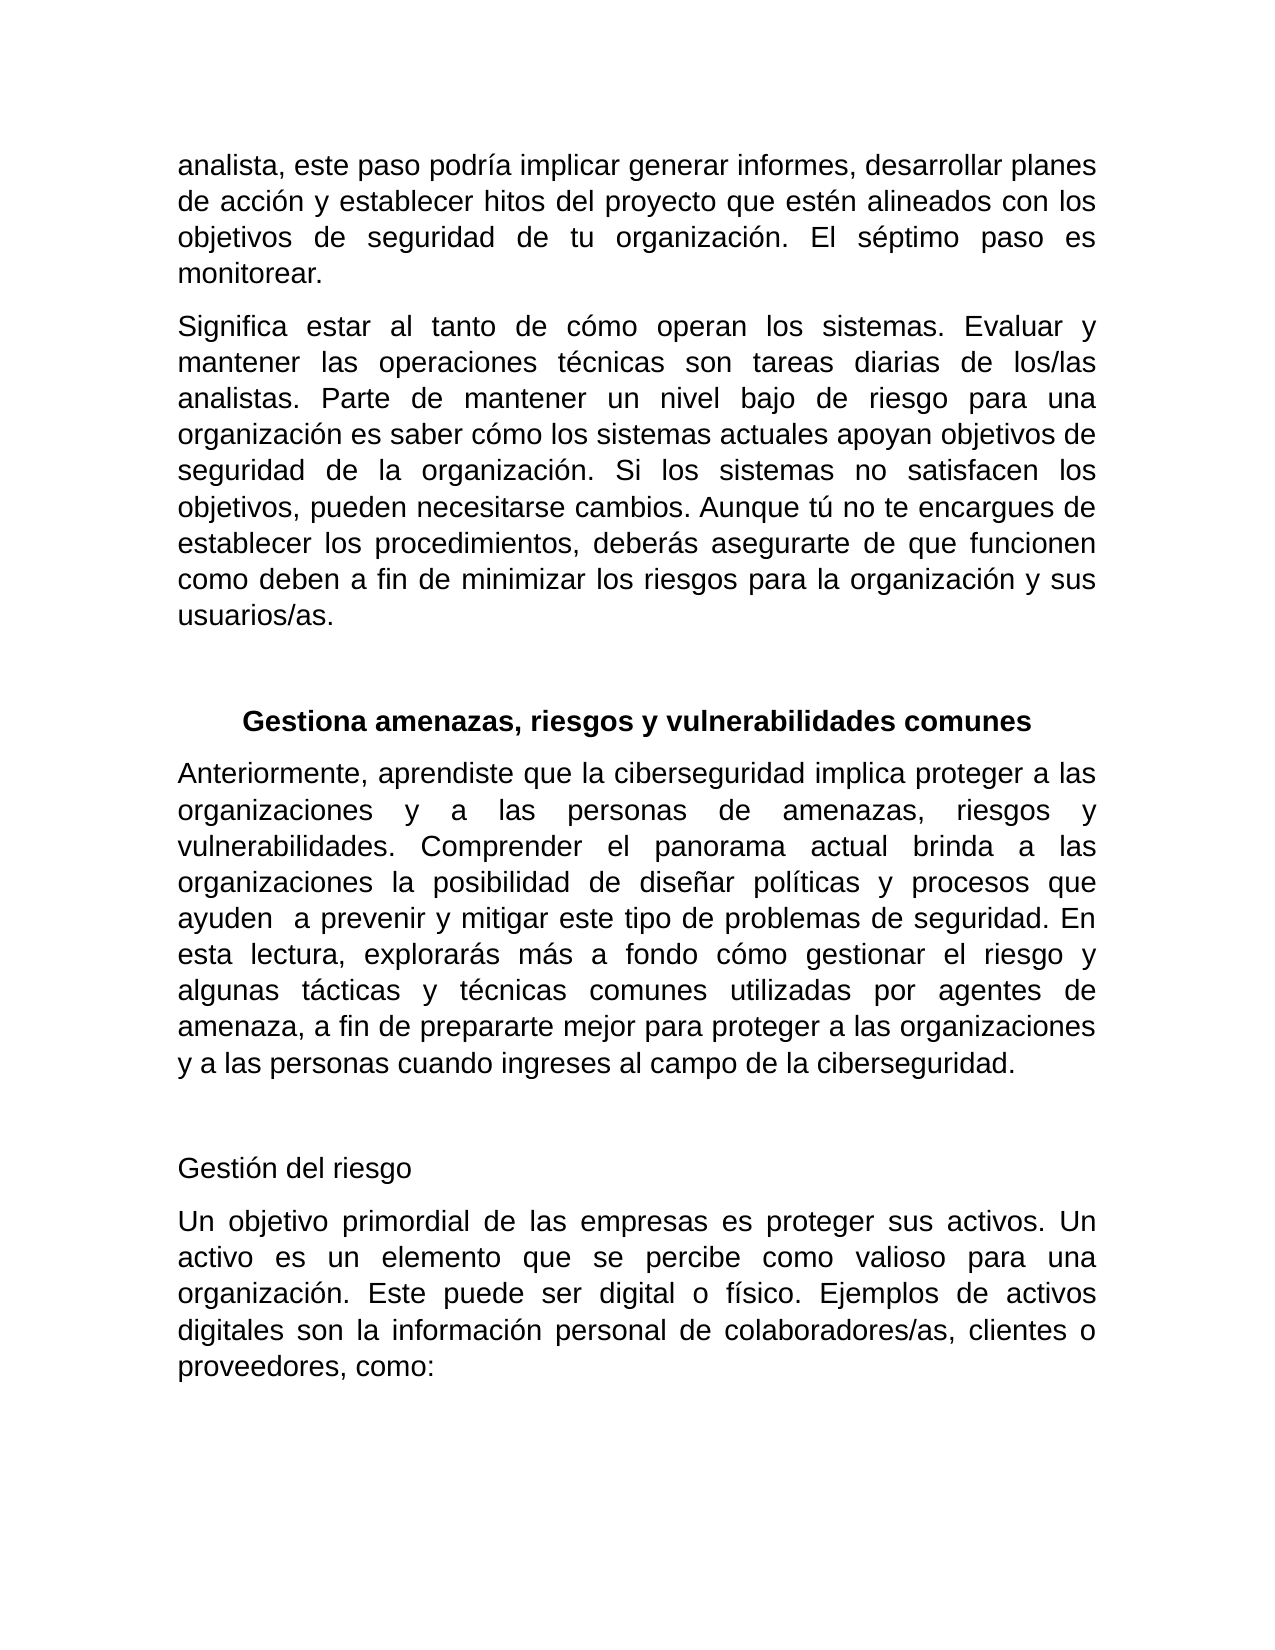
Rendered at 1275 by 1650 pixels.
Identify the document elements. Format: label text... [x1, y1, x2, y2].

text Gestión del riesgo [177, 1151, 1098, 1185]
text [177, 148, 1098, 289]
text Anteriormente, aprendiste que la ciberseguridad implica proteger a las organizaciones y a las personas de amenazas, riesgos y vulnerabilidades. Comprender el panorama actual brinda a las organizaciones la posibilidad de diseñar políticas y procesos que ayuden a prevenir y mitigar este tipo de problemas de seguridad. En esta lectura, explorarás más a fondo cómo gestionar el riesgo y algunas tácticas y técnicas comunes utilizadas por agentes de amenaza, a fin de prepararte mejor para proteger a las organizaciones y a las personas cuando ingreses al campo de la ciberseguridad. [177, 756, 1098, 1079]
text Gestiona amenazas, riesgos y vulnerabilidades comunes [177, 704, 1098, 737]
text Significa estar al tanto de cómo operan los sistemas. Evaluar y mantener las operaciones técnicas son tareas diarias de los/las analistas. Parte de mantener un nivel bajo de riesgo para una organización es saber cómo los sistemas actuales apoyan objetivos de seguridad de la organización. Si los sistemas no satisfacen los objetivos, pueden necesitarse cambios. Aunque tú no te encargues de establecer los procedimientos, deberás asegurarte de que funcionen como deben a fin de minimizar los riesgos para la organización y sus usuarios/as. [177, 309, 1098, 632]
text Un objetivo primordial de las empresas es proteger sus activos. Un activo es un elemento que se percibe como valioso para una organización. Este puede ser digital o físico. Ejemplos de activos digitales son la información personal de colaboradores/as, clientes o proveedores, como: [177, 1204, 1098, 1382]
